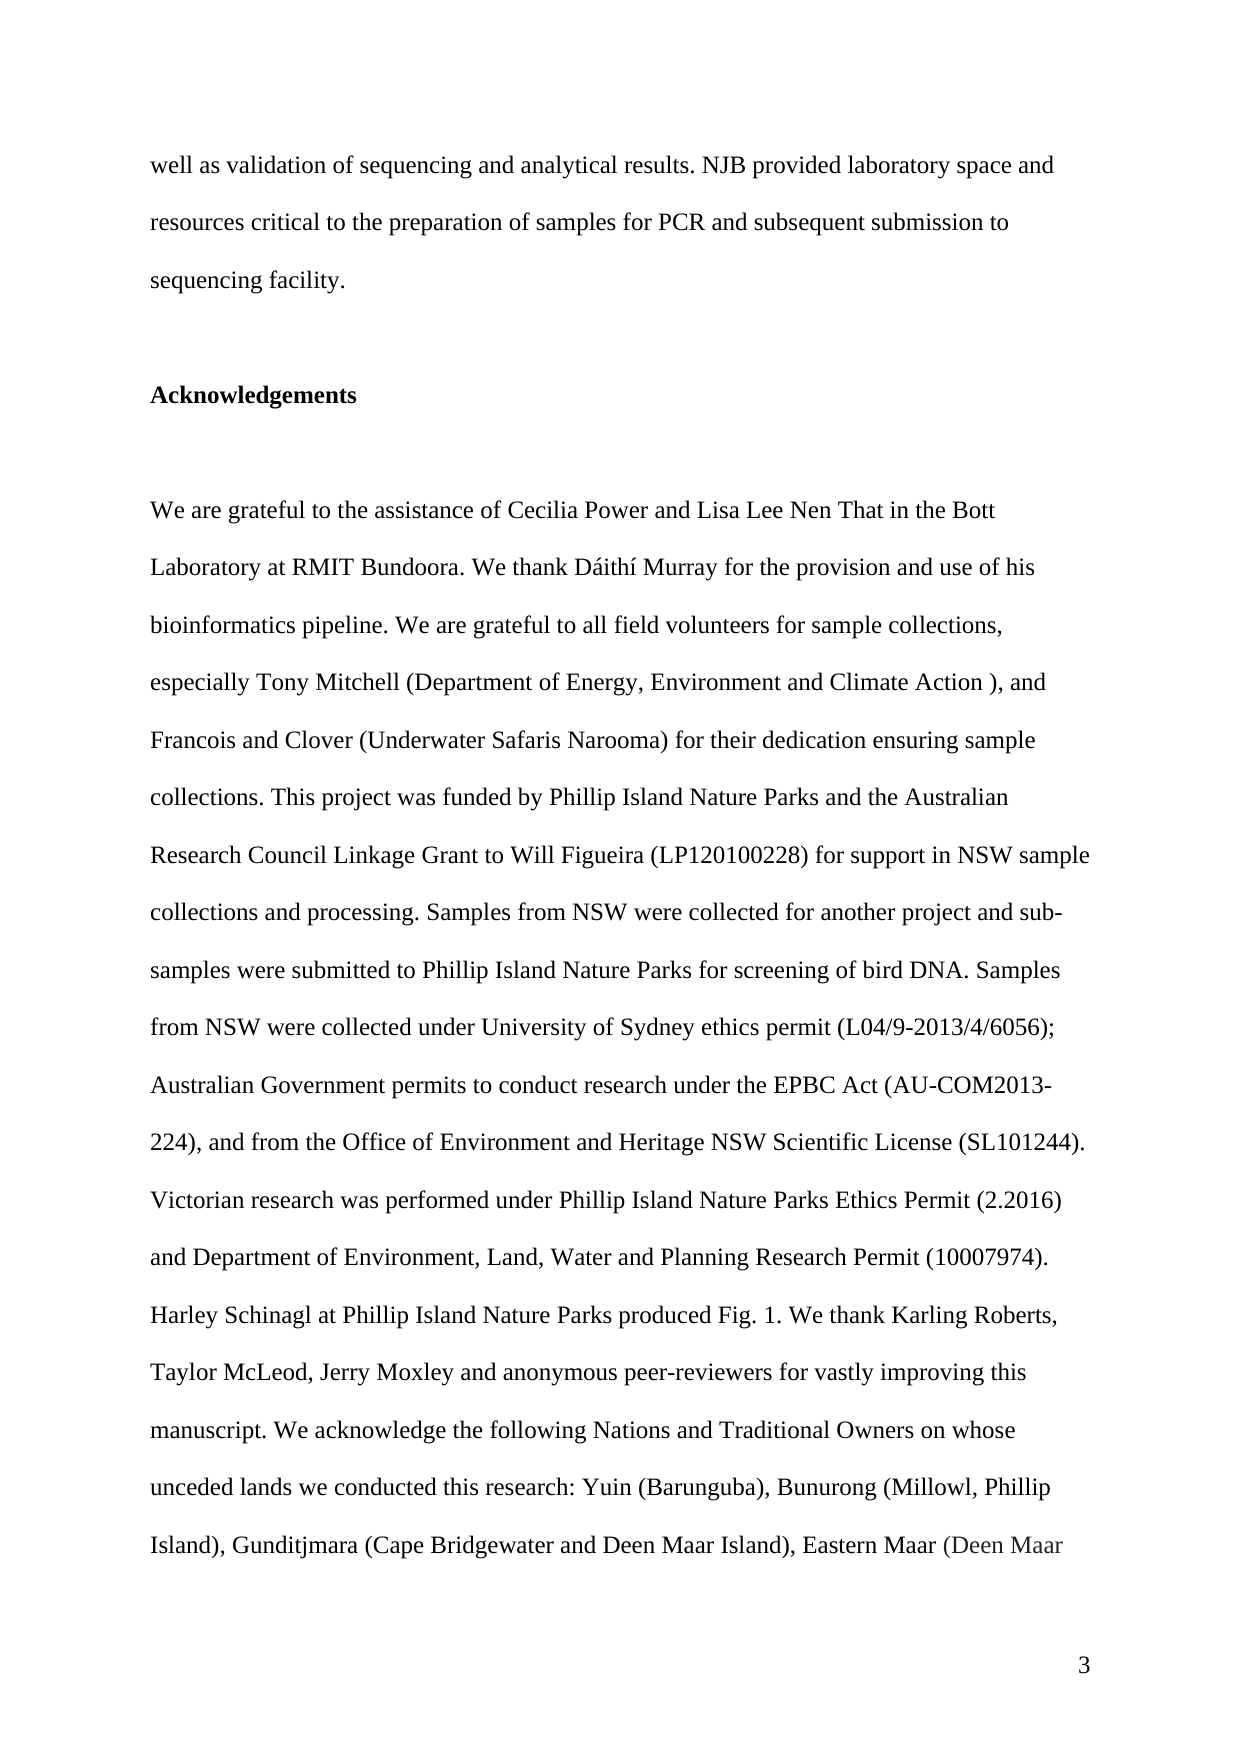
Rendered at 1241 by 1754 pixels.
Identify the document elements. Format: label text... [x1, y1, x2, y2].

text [150, 150, 1090, 294]
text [150, 495, 1090, 1559]
subtitle Acknowledgements [150, 380, 1090, 409]
